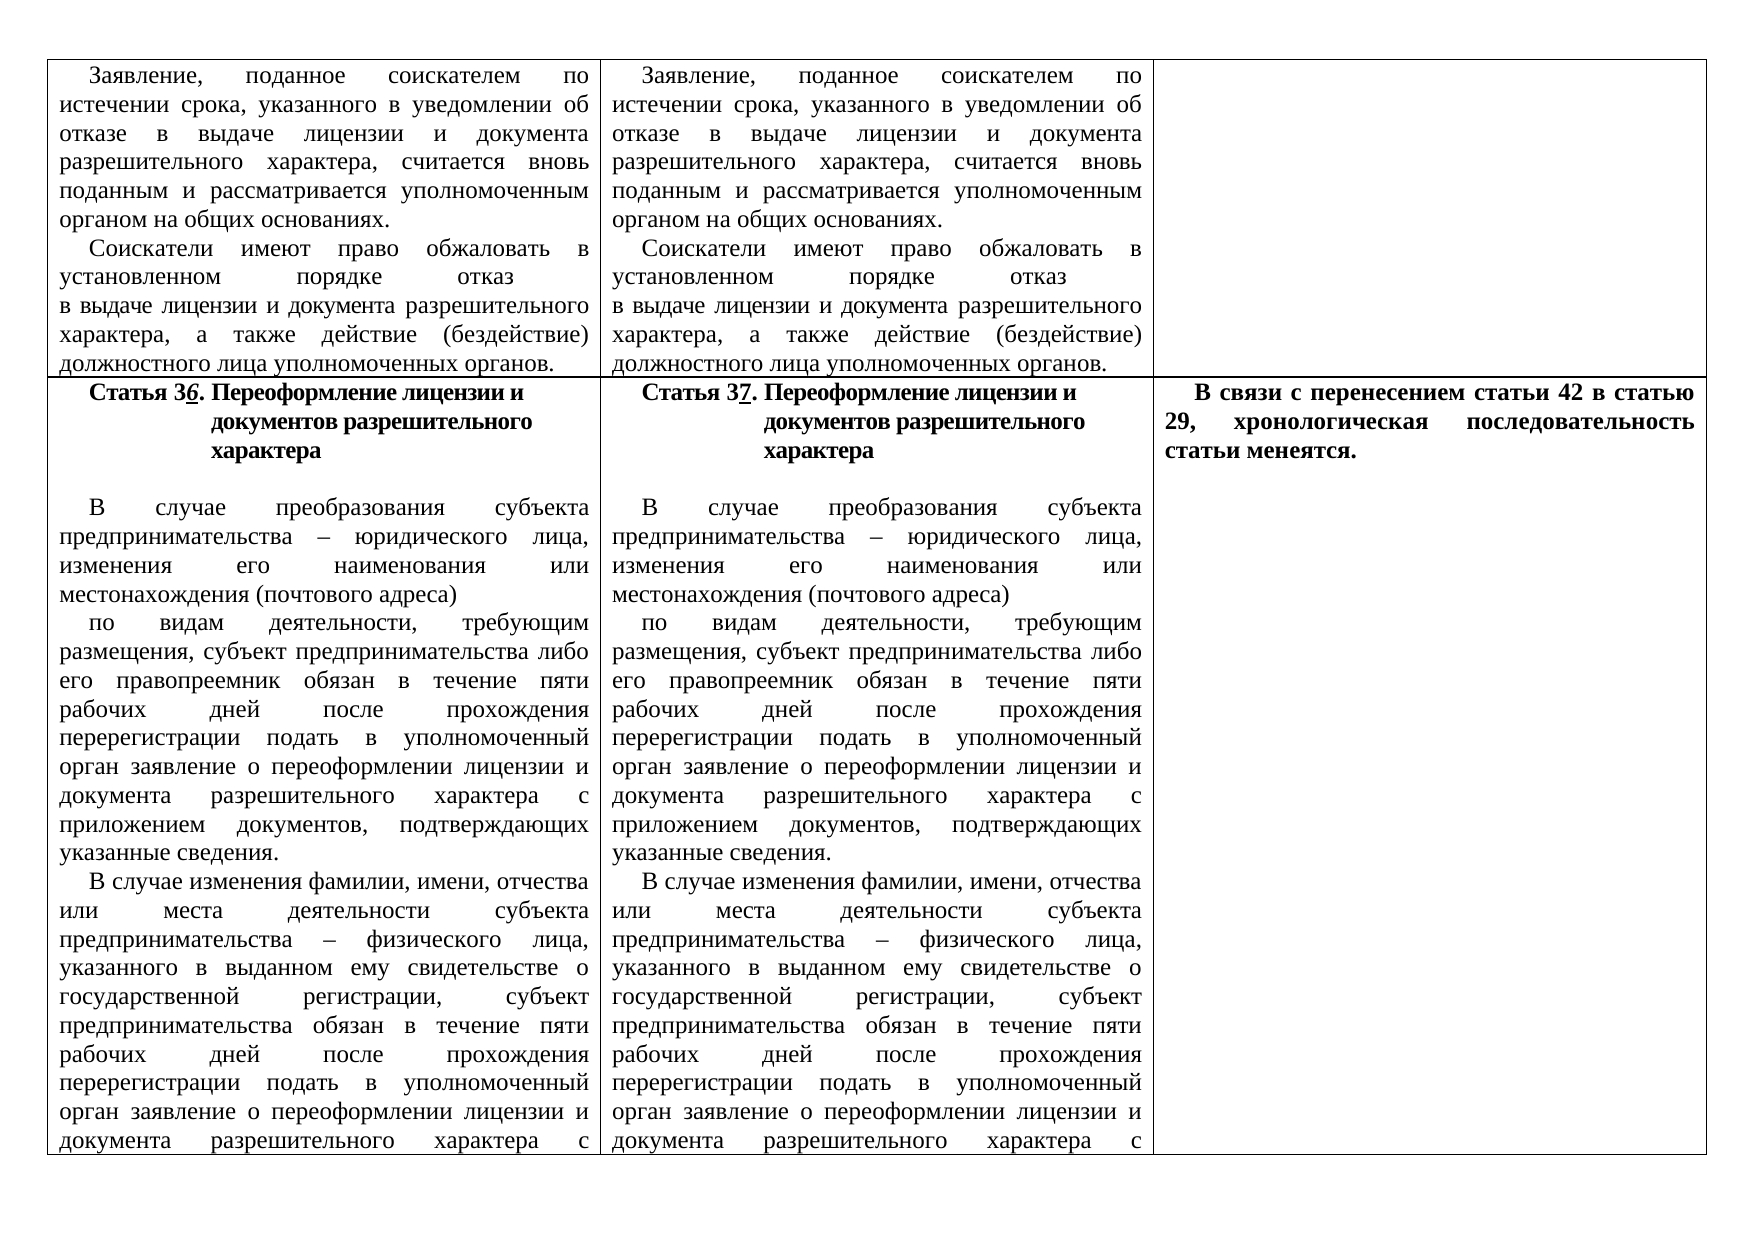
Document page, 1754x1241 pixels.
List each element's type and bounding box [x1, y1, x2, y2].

table_cell [601, 60, 1153, 376]
table_cell [48, 60, 600, 376]
table_cell [48, 378, 600, 1154]
table_cell [1154, 60, 1706, 376]
table_cell [1154, 378, 1706, 1154]
table_cell [601, 378, 1153, 1154]
